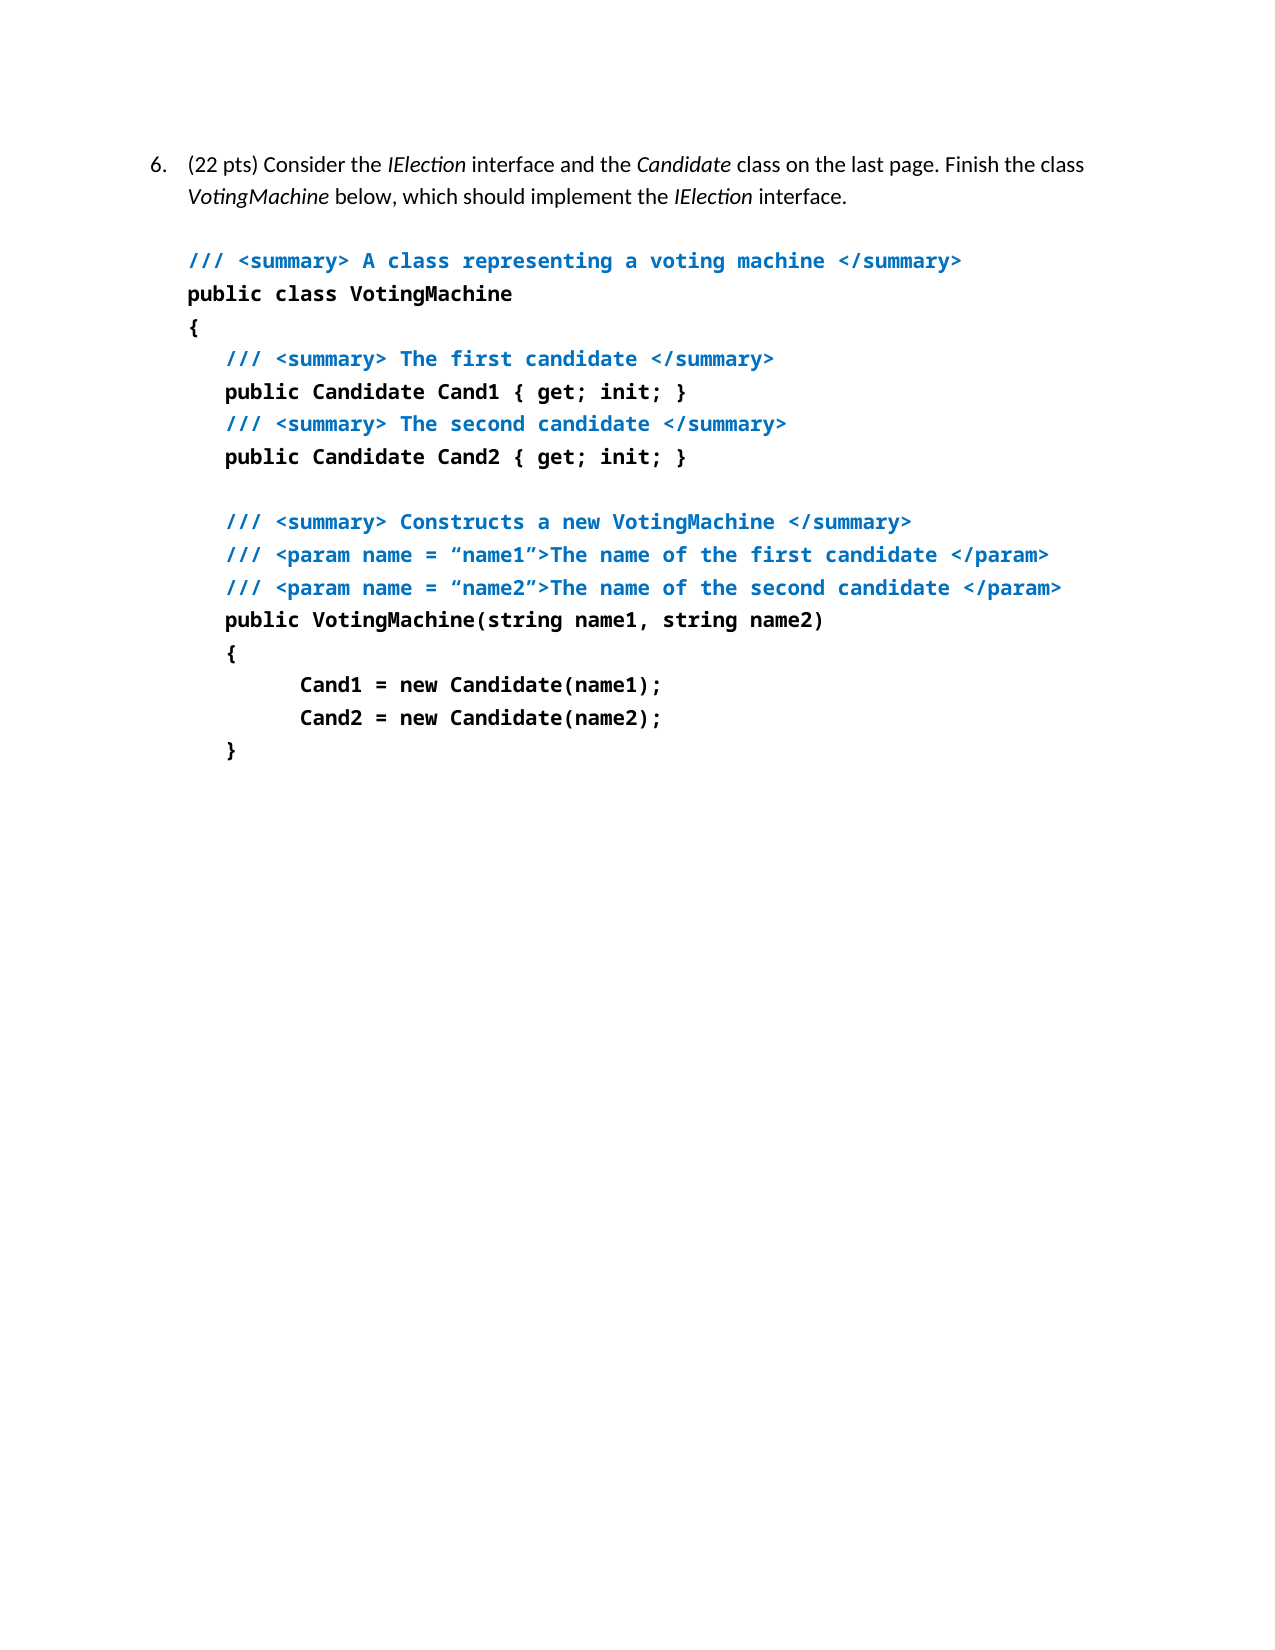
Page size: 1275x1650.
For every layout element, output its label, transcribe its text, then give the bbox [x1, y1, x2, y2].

list public Candidate Cand2 { get; init; } [187, 442, 1125, 471]
list Cand1 = new Candidate(name1); [187, 670, 1125, 699]
list public VotingMachine(string name1, string name2) [187, 605, 1125, 634]
list Cand2 = new Candidate(name2); [187, 703, 1125, 731]
list { [187, 638, 1125, 666]
list /// <summary> A class representing a voting machine </summary> [187, 247, 1125, 275]
list { [187, 312, 1125, 340]
list /// <summary> The second candidate </summary> [187, 409, 1125, 438]
list /// <param name = “name2”>The name of the second candidate </param> [187, 573, 1125, 601]
list /// <summary> Constructs a new VotingMachine </summary> [187, 507, 1125, 536]
list (22 pts) Consider the IElection interface and the Candidate class on the last page. Finish the class VotingMachine below, which should implement the IElection interface. [150, 150, 1125, 210]
list public class VotingMachine [187, 279, 1125, 308]
list public Candidate Cand1 { get; init; } [187, 377, 1125, 405]
list } [187, 736, 1125, 764]
list /// <summary> The first candidate </summary> [187, 344, 1125, 373]
list /// <param name = “name1”>The name of the first candidate </param> [187, 540, 1125, 568]
